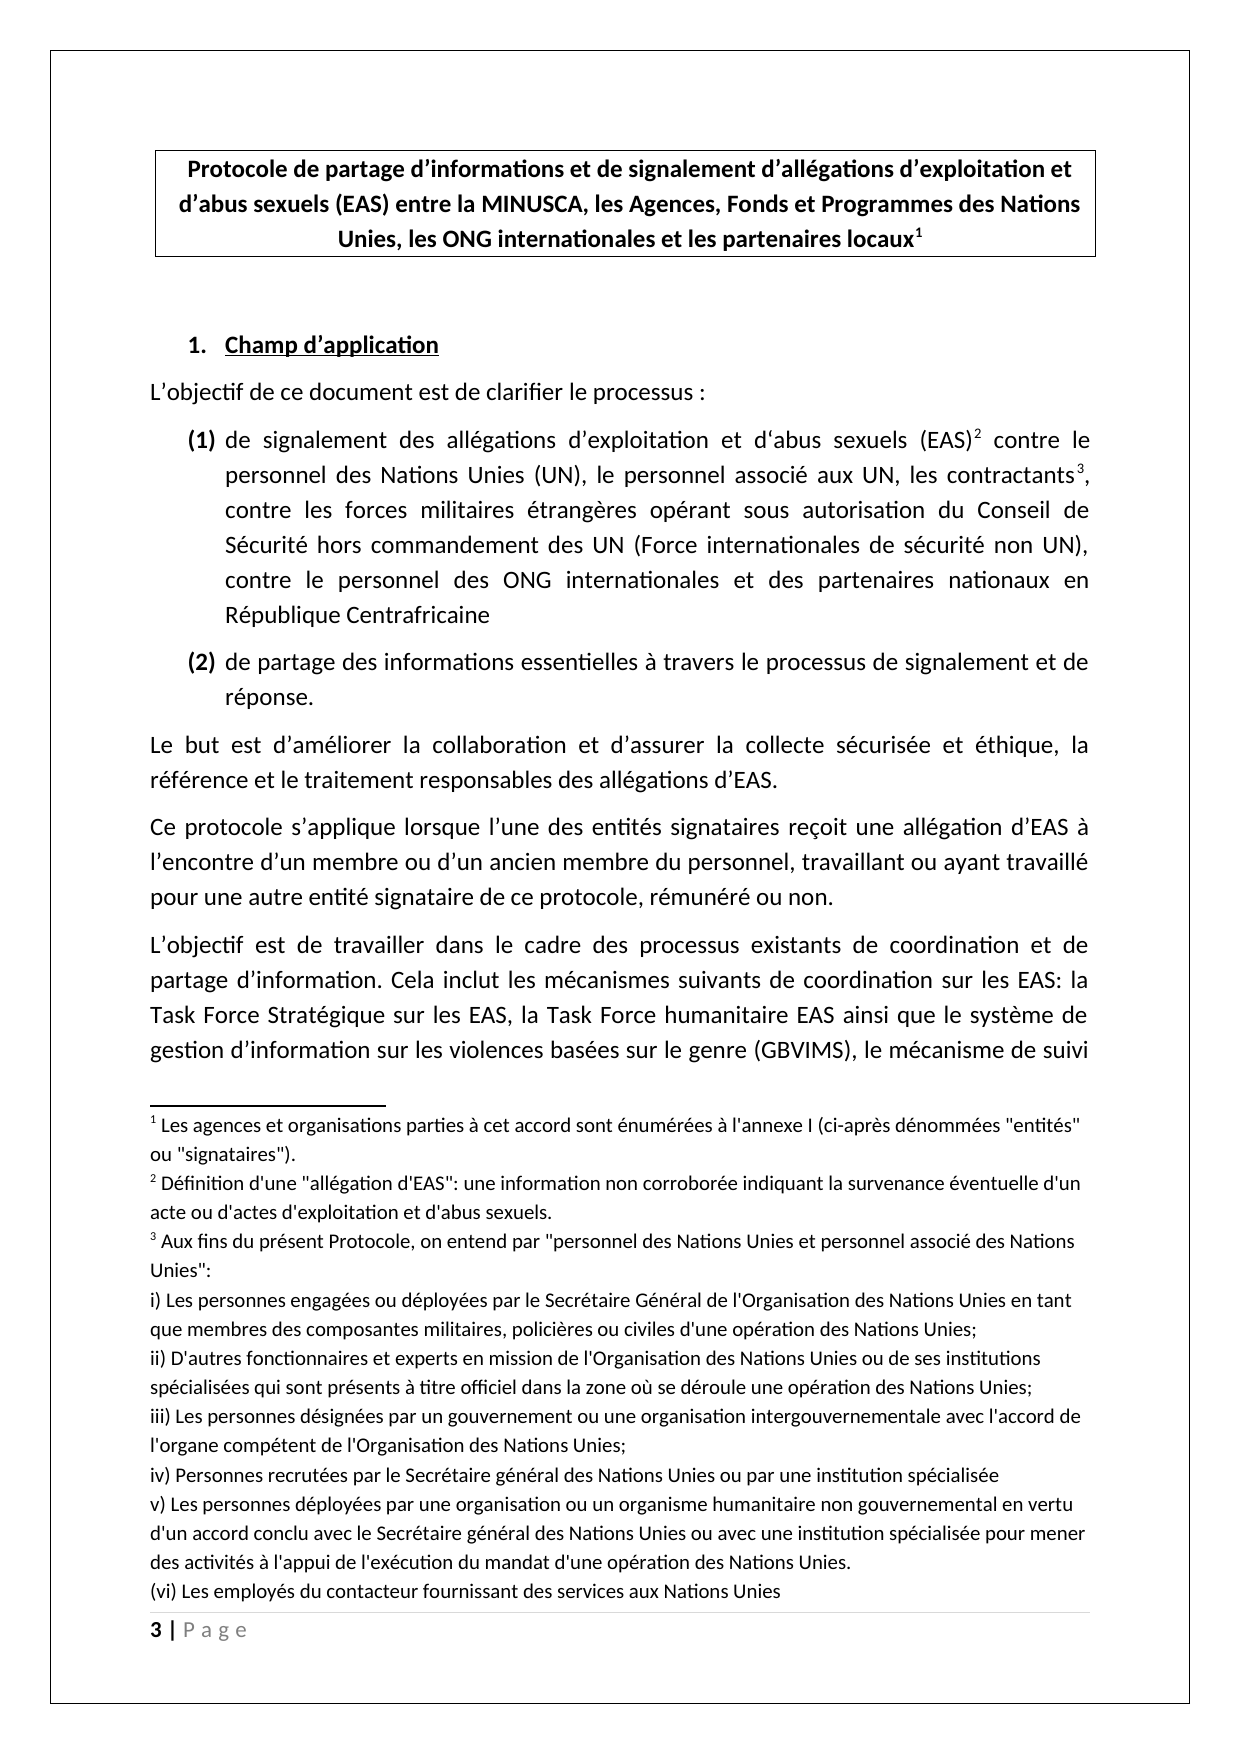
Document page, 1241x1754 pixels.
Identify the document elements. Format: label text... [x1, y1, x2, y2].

text Protocole de partage d’informations et de signalement d’allégations d’exploitation et d’abus sexuels (EAS) entre la MINUSCA, les Agences, Fonds et Programmes des Nations Unies, les ONG internationales et les partenaires locaux [156, 151, 1095, 256]
list Champ d’application [187, 329, 1090, 359]
text Ce protocole s’applique lorsque l’une des entités signataires reçoit une allégation d’EAS à l’encontre d’un membre ou d’un ancien membre du personnel, travaillant ou ayant travaillé pour une autre entité signataire de ce protocole, rémunéré ou non. [150, 811, 1090, 912]
text Le but est d’améliorer la collaboration et d’assurer la collecte sécurisée et éthique, la référence et le traitement responsables des allégations d’EAS. [150, 729, 1090, 794]
list de signalement des allégations d’exploitation et d‘abus sexuels (EAS) contre le personnel des Nations Unies (UN), le personnel associé aux UN, les contractants, contre les forces militaires étrangères opérant sous autorisation du Conseil de Sécurité hors commandement des UN (Force internationales de sécurité non UN), contre le personnel des ONG internationales et des partenaires nationaux en République Centrafricaine [187, 424, 1090, 629]
list de partage des informations essentielles à travers le processus de signalement et de réponse. [187, 646, 1090, 712]
text L’objectif est de travailler dans le cadre des processus existants de coordination et de partage d’information. Cela inclut les mécanismes suivants de coordination sur les EAS: la Task Force Stratégique sur les EAS, la Task Force humanitaire EAS ainsi que le système de gestion d’information sur les violences basées sur le genre (GBVIMS), le mécanisme de suivi et de signalement des atteintes graves faites aux enfants (MRM) et les dispositions concernant le suivi, l’analyse et le signalement des violences sexuelles liées au conflit (MARA). [150, 929, 1090, 1064]
text L’objectif de ce document est de clarifier le processus : [150, 376, 1090, 407]
